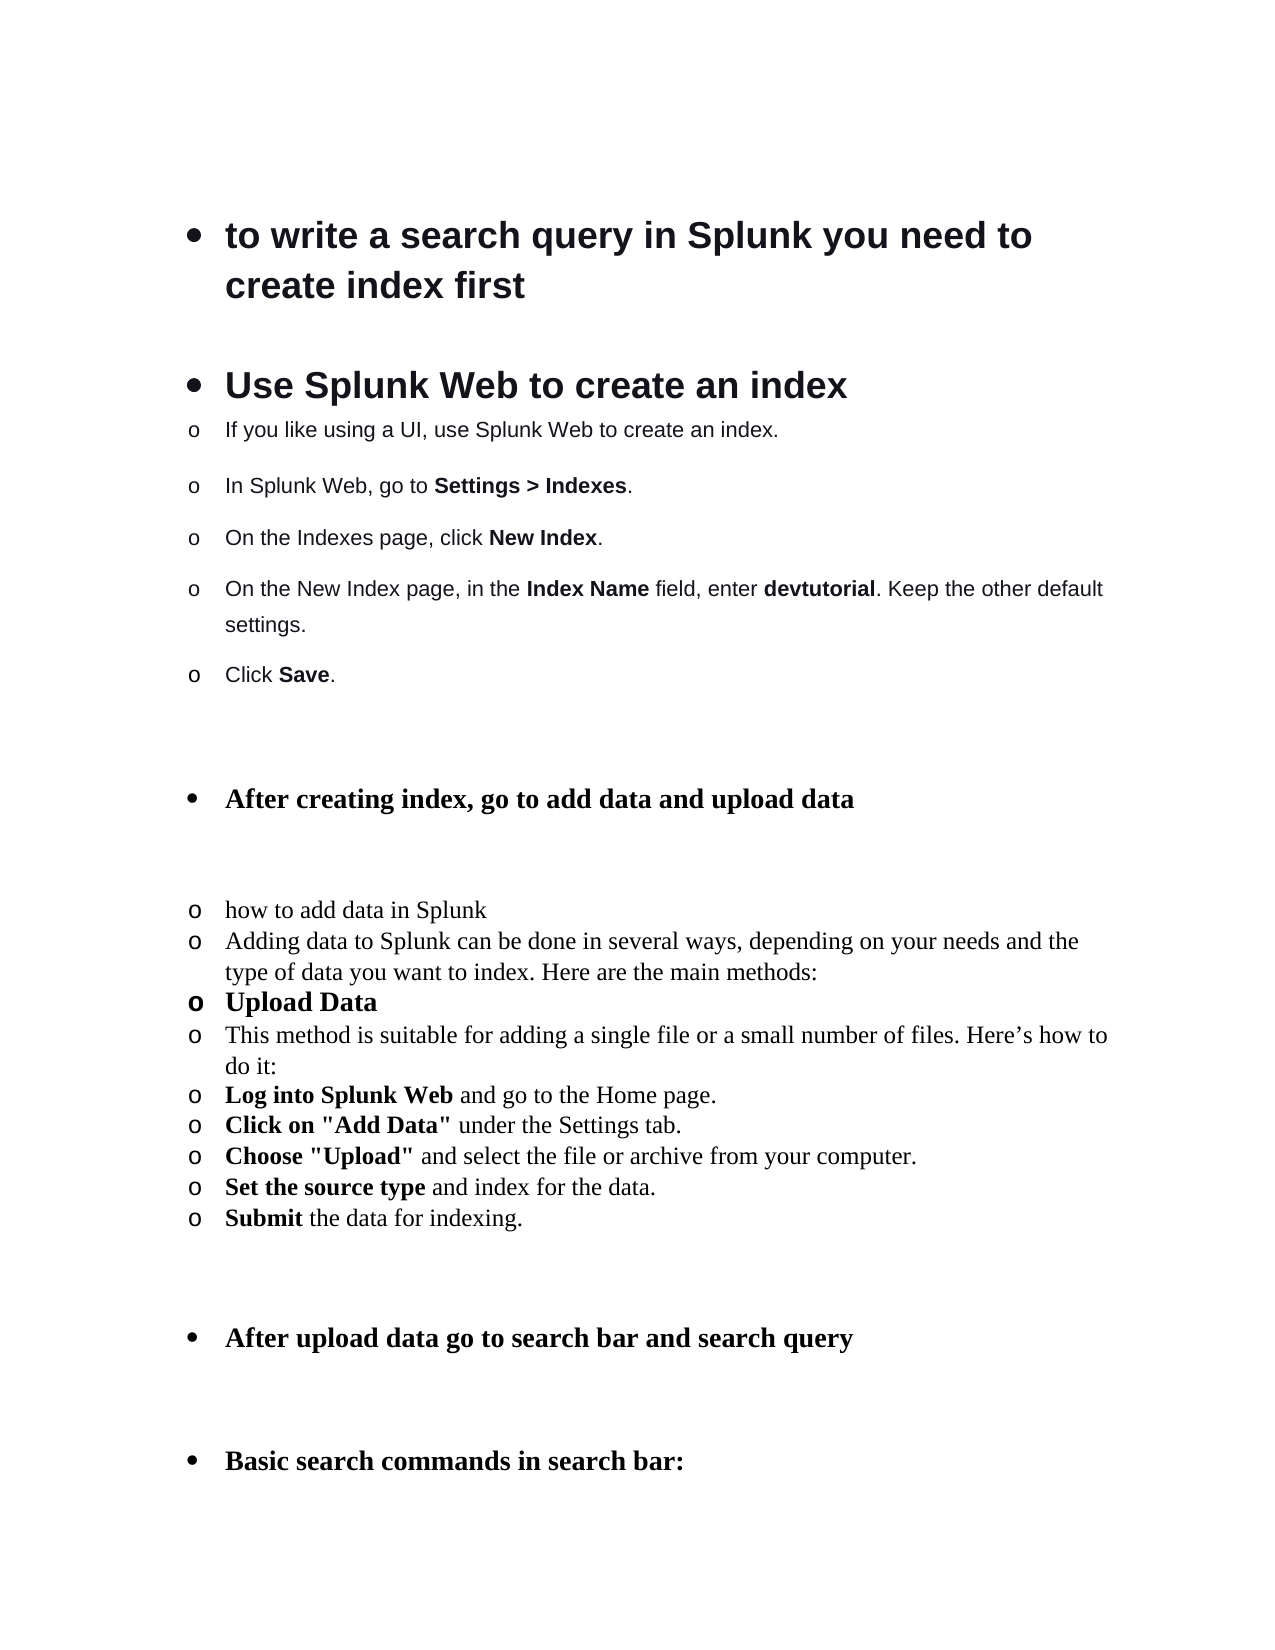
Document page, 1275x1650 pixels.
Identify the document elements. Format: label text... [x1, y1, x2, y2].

list Set the source type and index for the data. [187, 1172, 1125, 1203]
list Use Splunk Web to create an index [187, 356, 1125, 406]
subtitle After creating index, go to add data and upload data [187, 782, 1125, 814]
subtitle Basic search commands in search bar: [187, 1444, 1125, 1477]
list In Splunk Web, go to Settings > Indexes. [187, 466, 1125, 500]
list Choose "Upload" and select the file or archive from your computer. [187, 1141, 1125, 1172]
list Adding data to Splunk can be done in several ways, depending on your needs and the type of data you want to index. Here are the main methods: [187, 926, 1125, 985]
list how to add data in Splunk [187, 895, 1125, 926]
list This method is suitable for adding a single file or a small number of files. Here’s how to do it: [187, 1020, 1125, 1080]
list Submit the data for indexing. [187, 1203, 1125, 1234]
list Click on "Add Data" under the Settings tab. [187, 1111, 1125, 1141]
list Upload Data [187, 985, 1125, 1020]
list Click Save. [187, 655, 1125, 689]
list Log into Splunk Web and go to the Home page. [187, 1080, 1125, 1111]
list On the Indexes page, click New Index. [187, 517, 1125, 552]
list to write a search query in Splunk you need to create index first [187, 206, 1125, 306]
list On the New Index page, in the Index Name field, enter devtutorial. Keep the other default settings. [187, 569, 1125, 637]
list If you like using a UI, use Splunk Web to create an index. [187, 406, 1125, 444]
subtitle After upload data go to search bar and search query [187, 1321, 1125, 1353]
